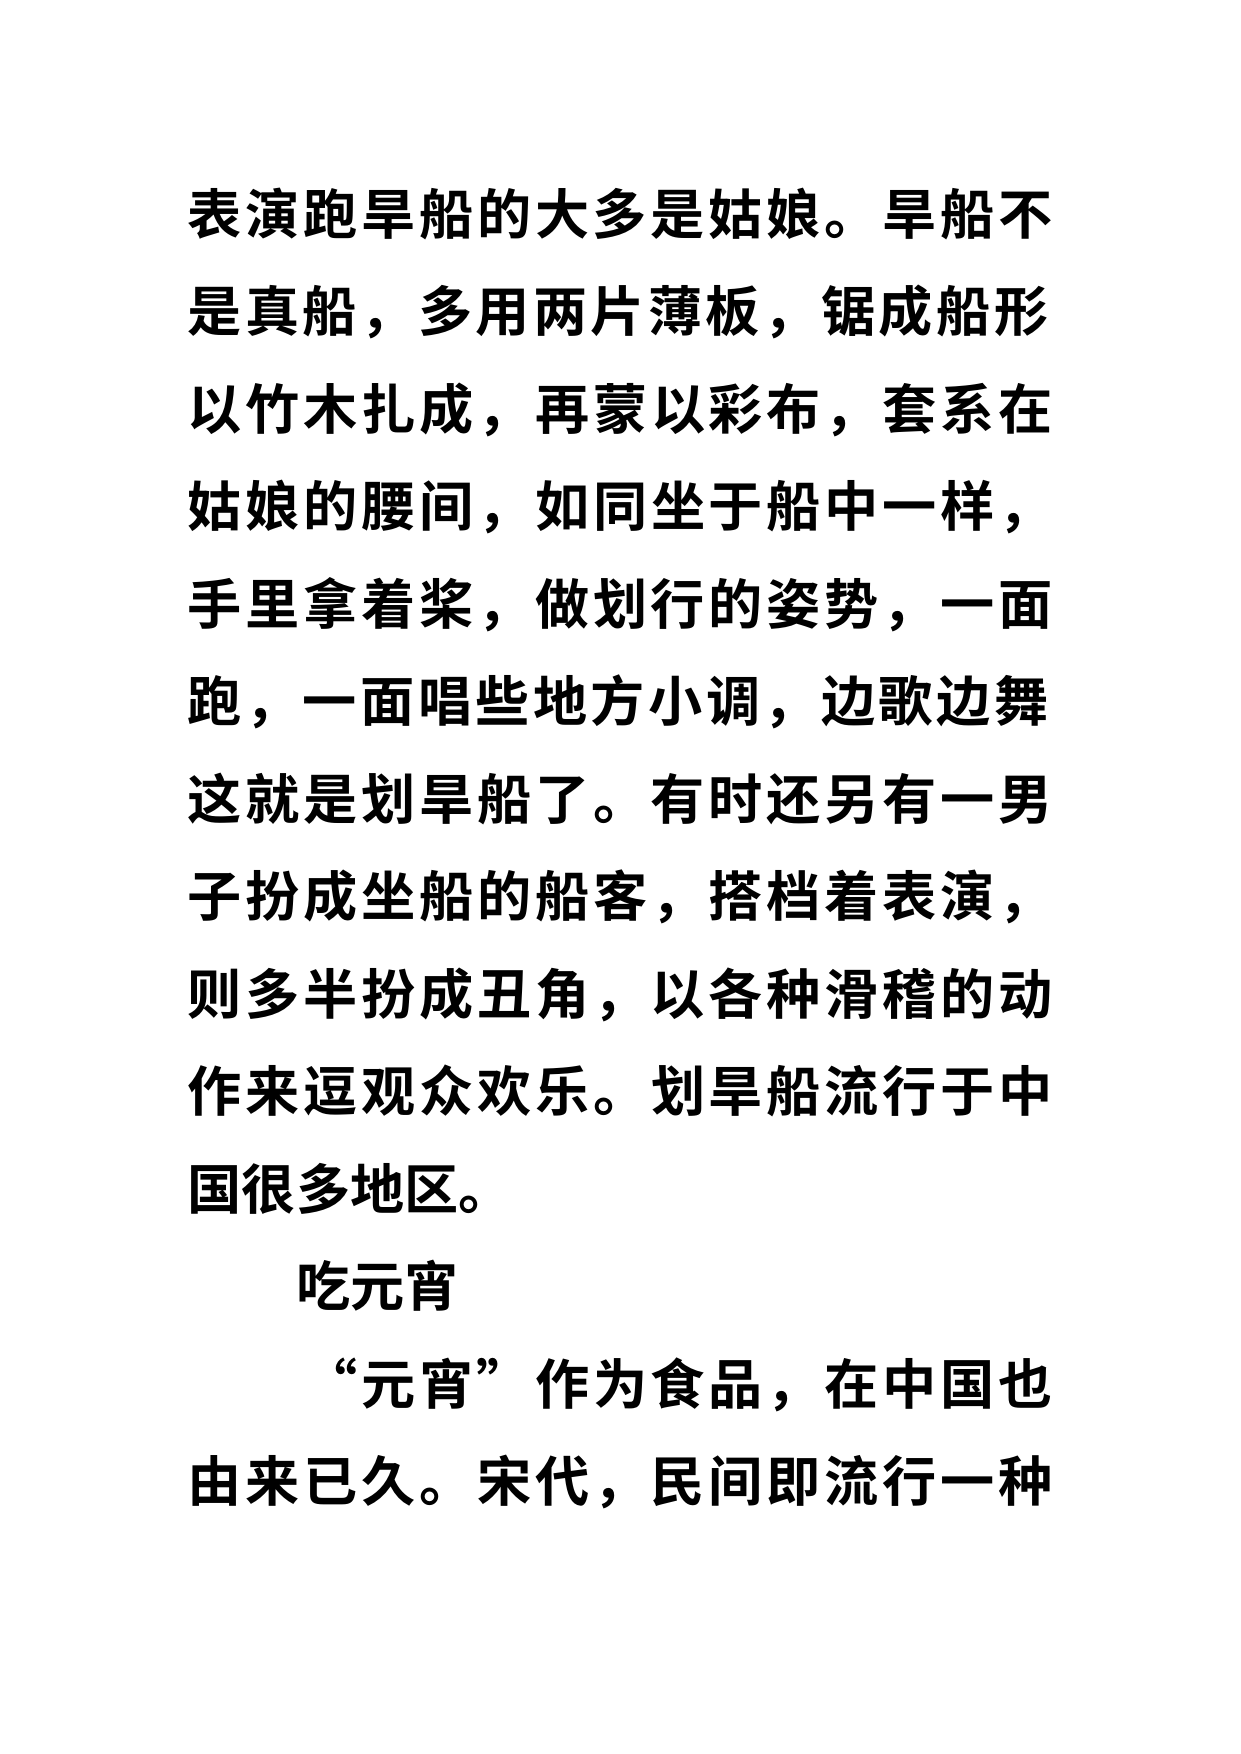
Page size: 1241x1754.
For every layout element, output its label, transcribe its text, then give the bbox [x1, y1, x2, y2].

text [187, 162, 1053, 1234]
text 吃元宵 [187, 1234, 1053, 1332]
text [187, 1332, 1053, 1527]
